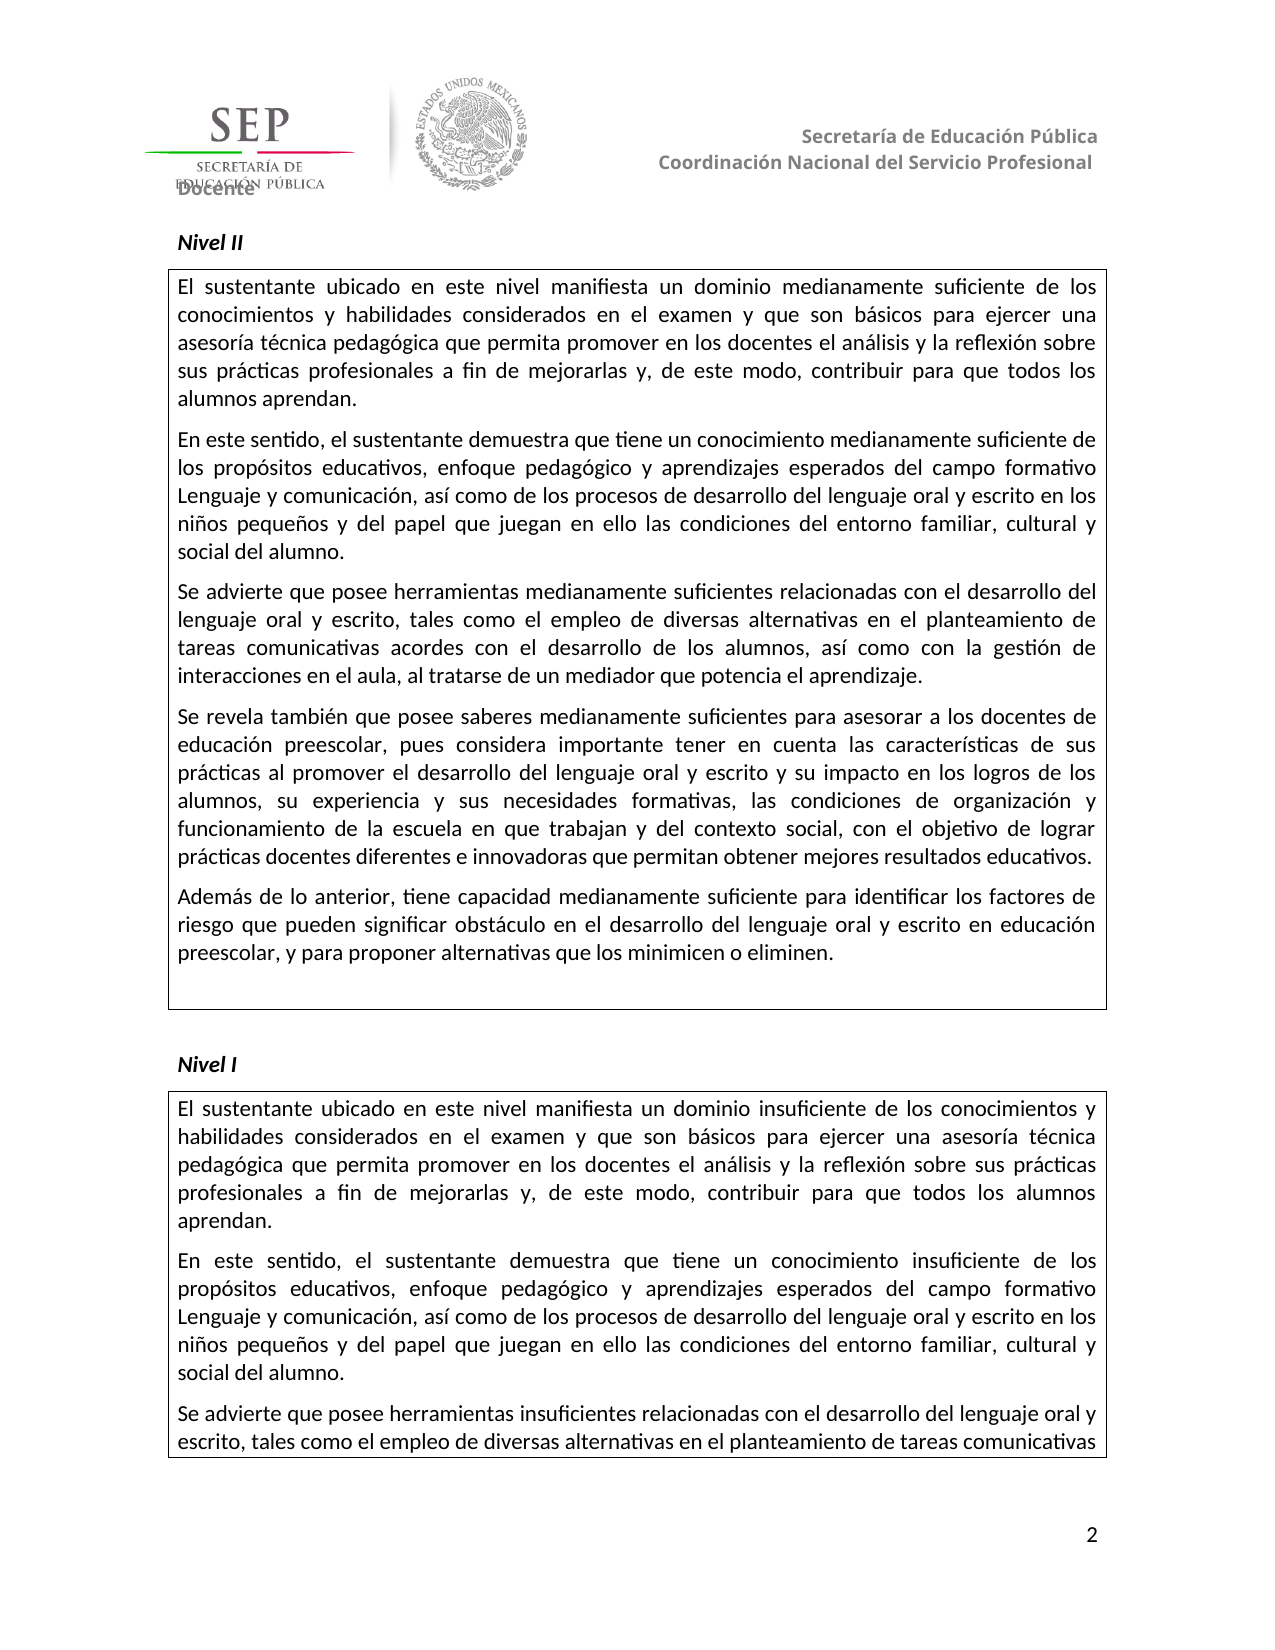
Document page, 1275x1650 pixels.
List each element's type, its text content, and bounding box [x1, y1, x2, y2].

text El sustentante ubicado en este nivel manifiesta un dominio medianamente suficiente de los conocimientos y habilidades considerados en el examen y que son básicos para ejercer una asesoría técnica pedagógica que permita promover en los docentes el análisis y la reflexión sobre sus prácticas profesionales a fin de mejorarlas y, de este modo, contribuir para que todos los alumnos aprendan. [169, 270, 1106, 412]
text Se revela también que posee saberes medianamente suficientes para asesorar a los docentes de educación preescolar, pues considera importante tener en cuenta las características de sus prácticas al promover el desarrollo del lenguaje oral y escrito y su impacto en los logros de los alumnos, su experiencia y sus necesidades formativas, las condiciones de organización y funcionamiento de la escuela en que trabajan y del contexto social, con el objetivo de lograr prácticas docentes diferentes e innovadoras que permitan obtener mejores resultados educativos. [169, 699, 1106, 870]
text Nivel II [177, 228, 1098, 256]
picture [182, 184, 187, 193]
text El sustentante ubicado en este nivel manifiesta un dominio insuficiente de los conocimientos y habilidades considerados en el examen y que son básicos para ejercer una asesoría técnica pedagógica que permita promover en los docentes el análisis y la reflexión sobre sus prácticas profesionales a fin de mejorarlas y, de este modo, contribuir para que todos los alumnos aprendan. [169, 1092, 1106, 1234]
text Nivel I [177, 1050, 1098, 1078]
picture [144, 75, 527, 193]
text En este sentido, el sustentante demuestra que tiene un conocimiento medianamente suficiente de los propósitos educativos, enfoque pedagógico y aprendizajes esperados del campo formativo Lenguaje y comunicación, así como de los procesos de desarrollo del lenguaje oral y escrito en los niños pequeños y del papel que juegan en ello las condiciones del entorno familiar, cultural y social del alumno. [169, 422, 1106, 565]
text Además de lo anterior, tiene capacidad medianamente suficiente para identificar los factores de riesgo que pueden significar obstáculo en el desarrollo del lenguaje oral y escrito en educación preescolar, y para proponer alternativas que los minimicen o eliminen. [169, 879, 1106, 967]
text Se advierte que posee herramientas medianamente suficientes relacionadas con el desarrollo del lenguaje oral y escrito, tales como el empleo de diversas alternativas en el planteamiento de tareas comunicativas acordes con el desarrollo de los alumnos, así como con la gestión de interacciones en el aula, al tratarse de un mediador que potencia el aprendizaje. [169, 574, 1106, 689]
text En este sentido, el sustentante demuestra que tiene un conocimiento insuficiente de los propósitos educativos, enfoque pedagógico y aprendizajes esperados del campo formativo Lenguaje y comunicación, así como de los procesos de desarrollo del lenguaje oral y escrito en los niños pequeños y del papel que juegan en ello las condiciones del entorno familiar, cultural y social del alumno. [169, 1243, 1106, 1387]
